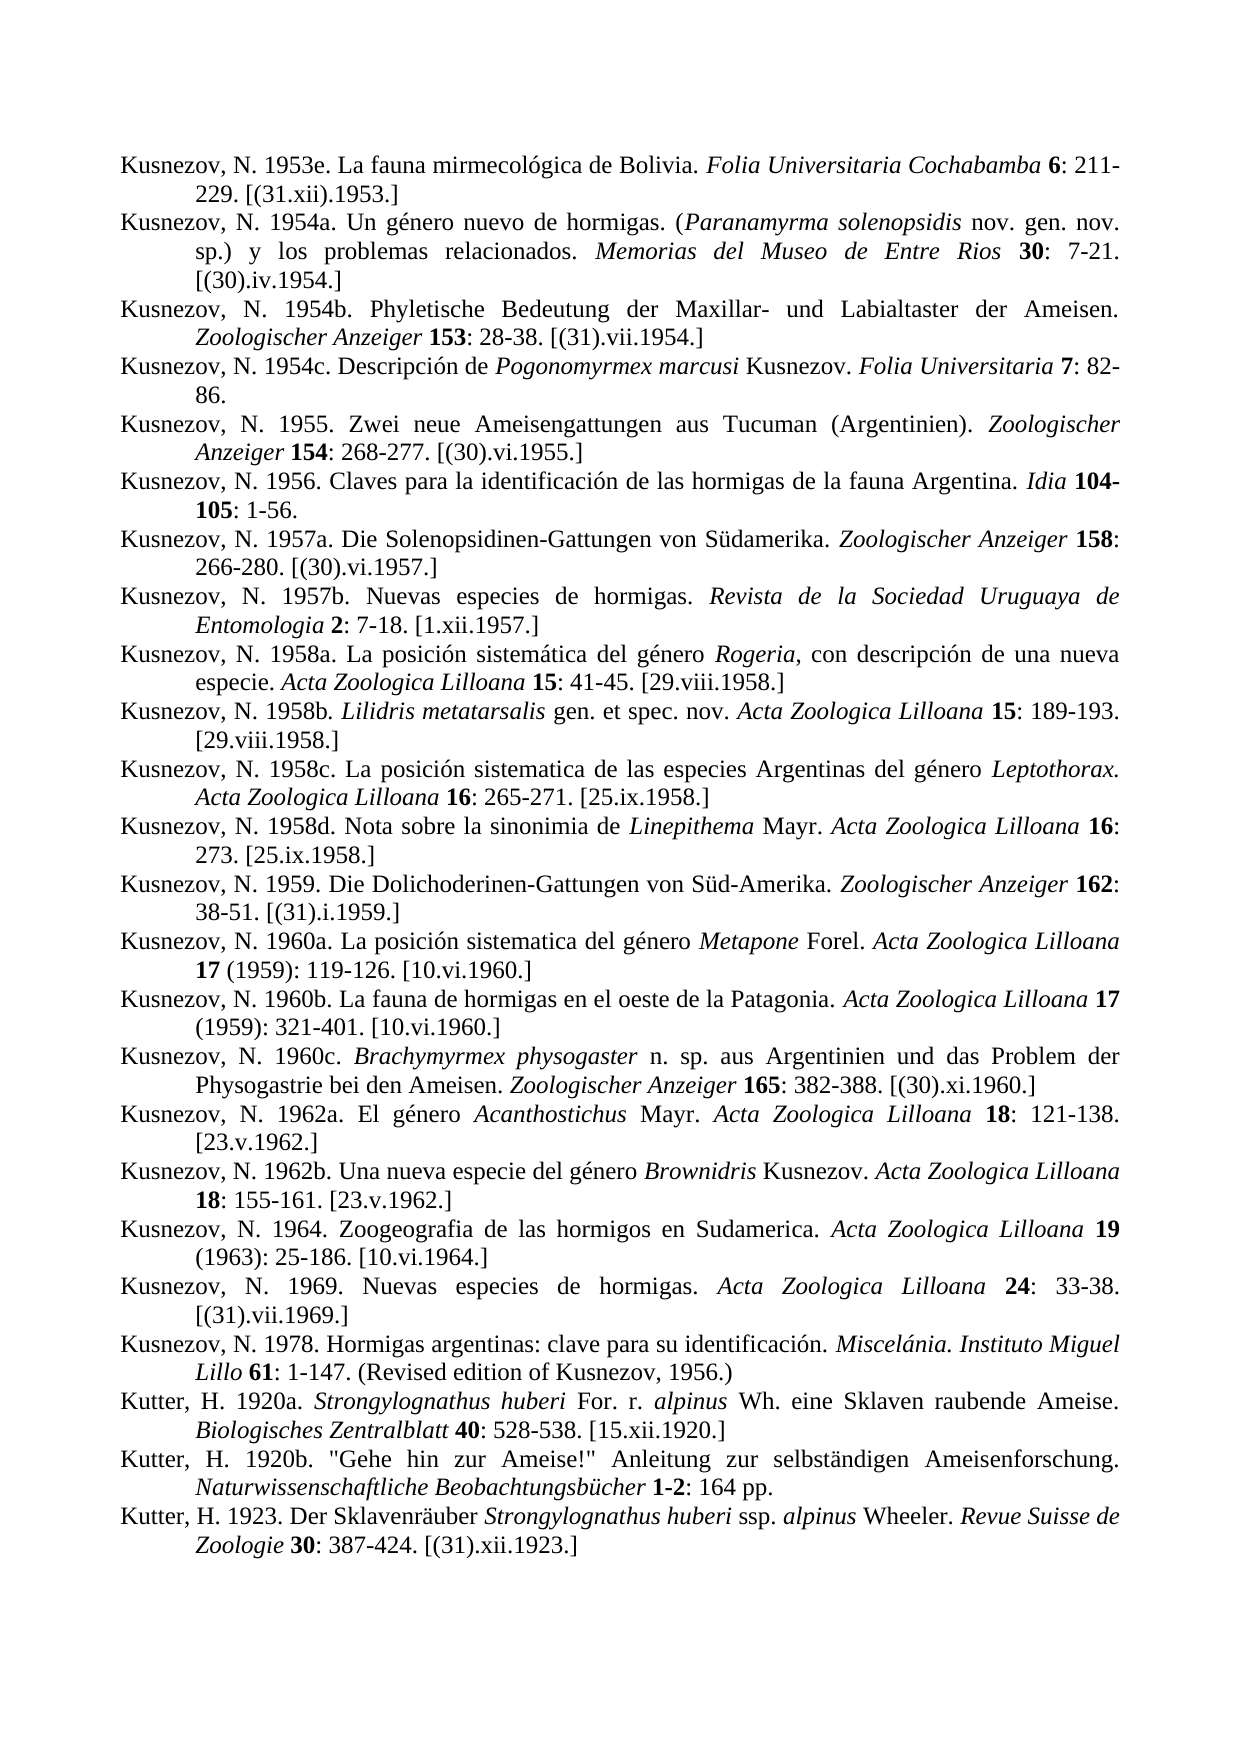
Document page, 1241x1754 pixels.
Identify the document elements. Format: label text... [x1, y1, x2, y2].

text Kusnezov, N. 1962b. Una nueva especie del género Brownidris Kusnezov. Acta Zoologica Lilloana 18: 155-161. [23.v.1962.] [120, 1156, 1120, 1214]
text Kusnezov, N. 1954c. Descripción de Pogonomyrmex marcusi Kusnezov. Folia Universitaria 7: 82-86. [120, 351, 1120, 409]
text Kusnezov, N. 1969. Nuevas especies de hormigas. Acta Zoologica Lilloana 24: 33-38. [(31).vii.1969.] [120, 1271, 1120, 1329]
text Kusnezov, N. 1955. Zwei neue Ameisengattungen aus Tucuman (Argentinien). Zoologischer Anzeiger 154: 268-277. [(30).vi.1955.] [120, 409, 1120, 466]
text Kusnezov, N. 1957b. Nuevas especies de hormigas. Revista de la Sociedad Uruguaya de Entomologia 2: 7-18. [1.xii.1957.] [120, 581, 1120, 639]
text Kusnezov, N. 1978. Hormigas argentinas: clave para su identificación. Miscelánia. Instituto Miguel Lillo 61: 1-147. (Revised edition of Kusnezov, 1956.) [120, 1329, 1120, 1386]
text Kusnezov, N. 1957a. Die Solenopsidinen-Gattungen von Südamerika. Zoologischer Anzeiger 158: 266-280. [(30).vi.1957.] [120, 524, 1120, 581]
text Kusnezov, N. 1964. Zoogeografia de las hormigos en Sudamerica. Acta Zoologica Lilloana 19 (1963): 25-186. [10.vi.1964.] [120, 1214, 1120, 1271]
text Kusnezov, N. 1958c. La posición sistematica de las especies Argentinas del género Leptothorax. Acta Zoologica Lilloana 16: 265-271. [25.ix.1958.] [120, 754, 1120, 811]
text Kusnezov, N. 1960a. La posición sistematica del género Metapone Forel. Acta Zoologica Lilloana 17 (1959): 119-126. [10.vi.1960.] [120, 926, 1120, 984]
text Kusnezov, N. 1953e. La fauna mirmecológica de Bolivia. Folia Universitaria Cochabamba 6: 211-229. [(31.xii).1953.] [120, 150, 1120, 207]
text Kusnezov, N. 1959. Die Dolichoderinen-Gattungen von Süd-Amerika. Zoologischer Anzeiger 162: 38-51. [(31).i.1959.] [120, 869, 1120, 926]
text Kusnezov, N. 1954b. Phyletische Bedeutung der Maxillar- und Labialtaster der Ameisen. Zoologischer Anzeiger 153: 28-38. [(31).vii.1954.] [120, 294, 1120, 351]
text Kusnezov, N. 1956. Claves para la identificación de las hormigas de la fauna Argentina. Idia 104-105: 1-56. [120, 466, 1120, 524]
text Kusnezov, N. 1958b. Lilidris metatarsalis gen. et spec. nov. Acta Zoologica Lilloana 15: 189-193. [29.viii.1958.] [120, 696, 1120, 754]
text Kusnezov, N. 1958d. Nota sobre la sinonimia de Linepithema Mayr. Acta Zoologica Lilloana 16: 273. [25.ix.1958.] [120, 811, 1120, 869]
text Kusnezov, N. 1962a. El género Acanthostichus Mayr. Acta Zoologica Lilloana 18: 121-138. [23.v.1962.] [120, 1099, 1120, 1156]
text Kusnezov, N. 1960c. Brachymyrmex physogaster n. sp. aus Argentinien und das Problem der Physogastrie bei den Ameisen. Zoologischer Anzeiger 165: 382-388. [(30).xi.1960.] [120, 1041, 1120, 1099]
text Kutter, H. 1923. Der Sklavenräuber Strongylognathus huberi ssp. alpinus Wheeler. Revue Suisse de Zoologie 30: 387-424. [(31).xii.1923.] [120, 1501, 1120, 1559]
text Kutter, H. 1920a. Strongylognathus huberi For. r. alpinus Wh. eine Sklaven raubende Ameise. Biologisches Zentralblatt 40: 528-538. [15.xii.1920.] [120, 1386, 1120, 1444]
text Kusnezov, N. 1954a. Un género nuevo de hormigas. (Paranamyrma solenopsidis nov. gen. nov. sp.) y los problemas relacionados. Memorias del Museo de Entre Rios 30: 7-21. [(30).iv.1954.] [120, 207, 1120, 294]
text Kusnezov, N. 1960b. La fauna de hormigas en el oeste de la Patagonia. Acta Zoologica Lilloana 17 (1959): 321-401. [10.vi.1960.] [120, 984, 1120, 1041]
text Kusnezov, N. 1958a. La posición sistemática del género Rogeria, con descripción de una nueva especie. Acta Zoologica Lilloana 15: 41-45. [29.viii.1958.] [120, 639, 1120, 696]
text Kutter, H. 1920b. "Gehe hin zur Ameise!" Anleitung zur selbständigen Ameisenforschung. Naturwissenschaftliche Beobachtungsbücher 1-2: 164 pp. [120, 1444, 1120, 1501]
